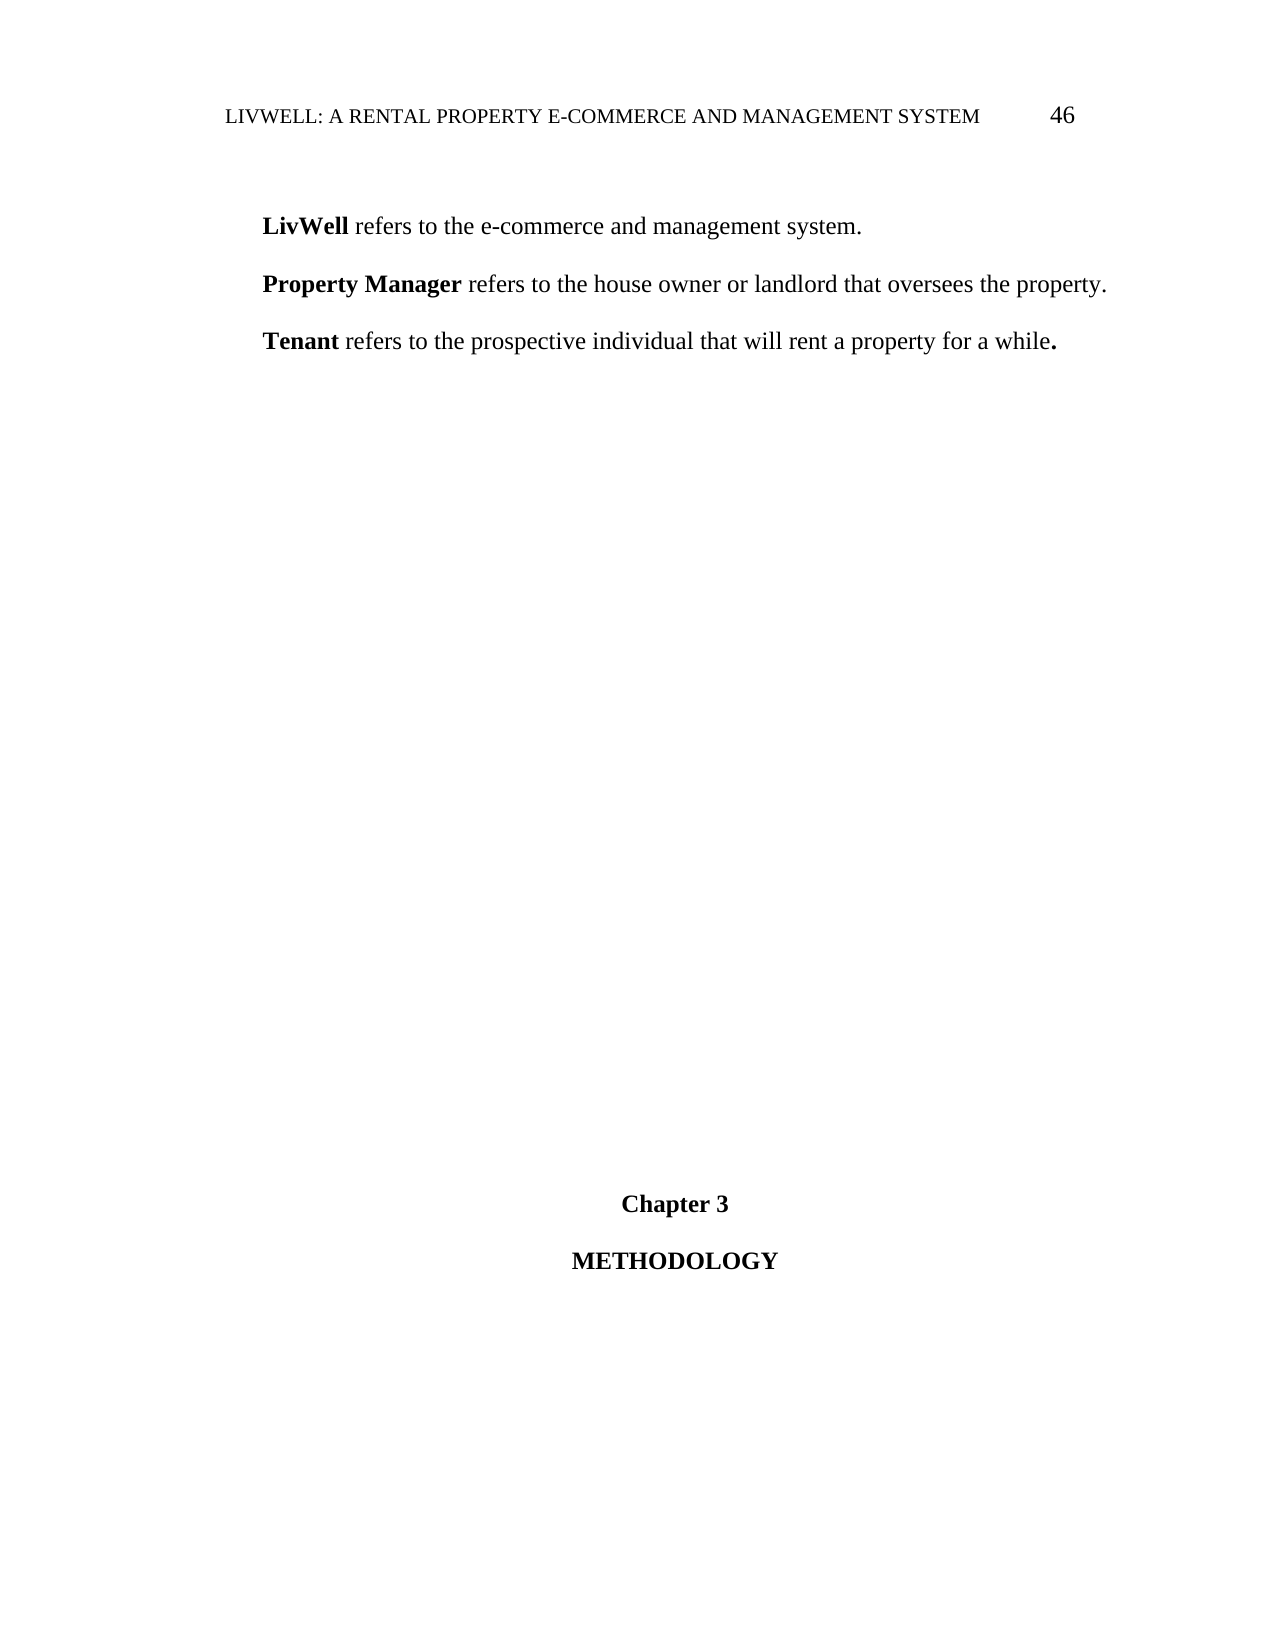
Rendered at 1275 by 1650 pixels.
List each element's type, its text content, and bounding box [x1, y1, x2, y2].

text Property Manager refers to the house owner or landlord that oversees the property. [225, 269, 1125, 297]
subtitle Chapter 3 METHODOLOGY [225, 1189, 1125, 1275]
text LivWell refers to the e-commerce and management system. [225, 211, 1125, 240]
text Tenant refers to the prospective individual that will rent a property for a while. [225, 326, 1125, 355]
